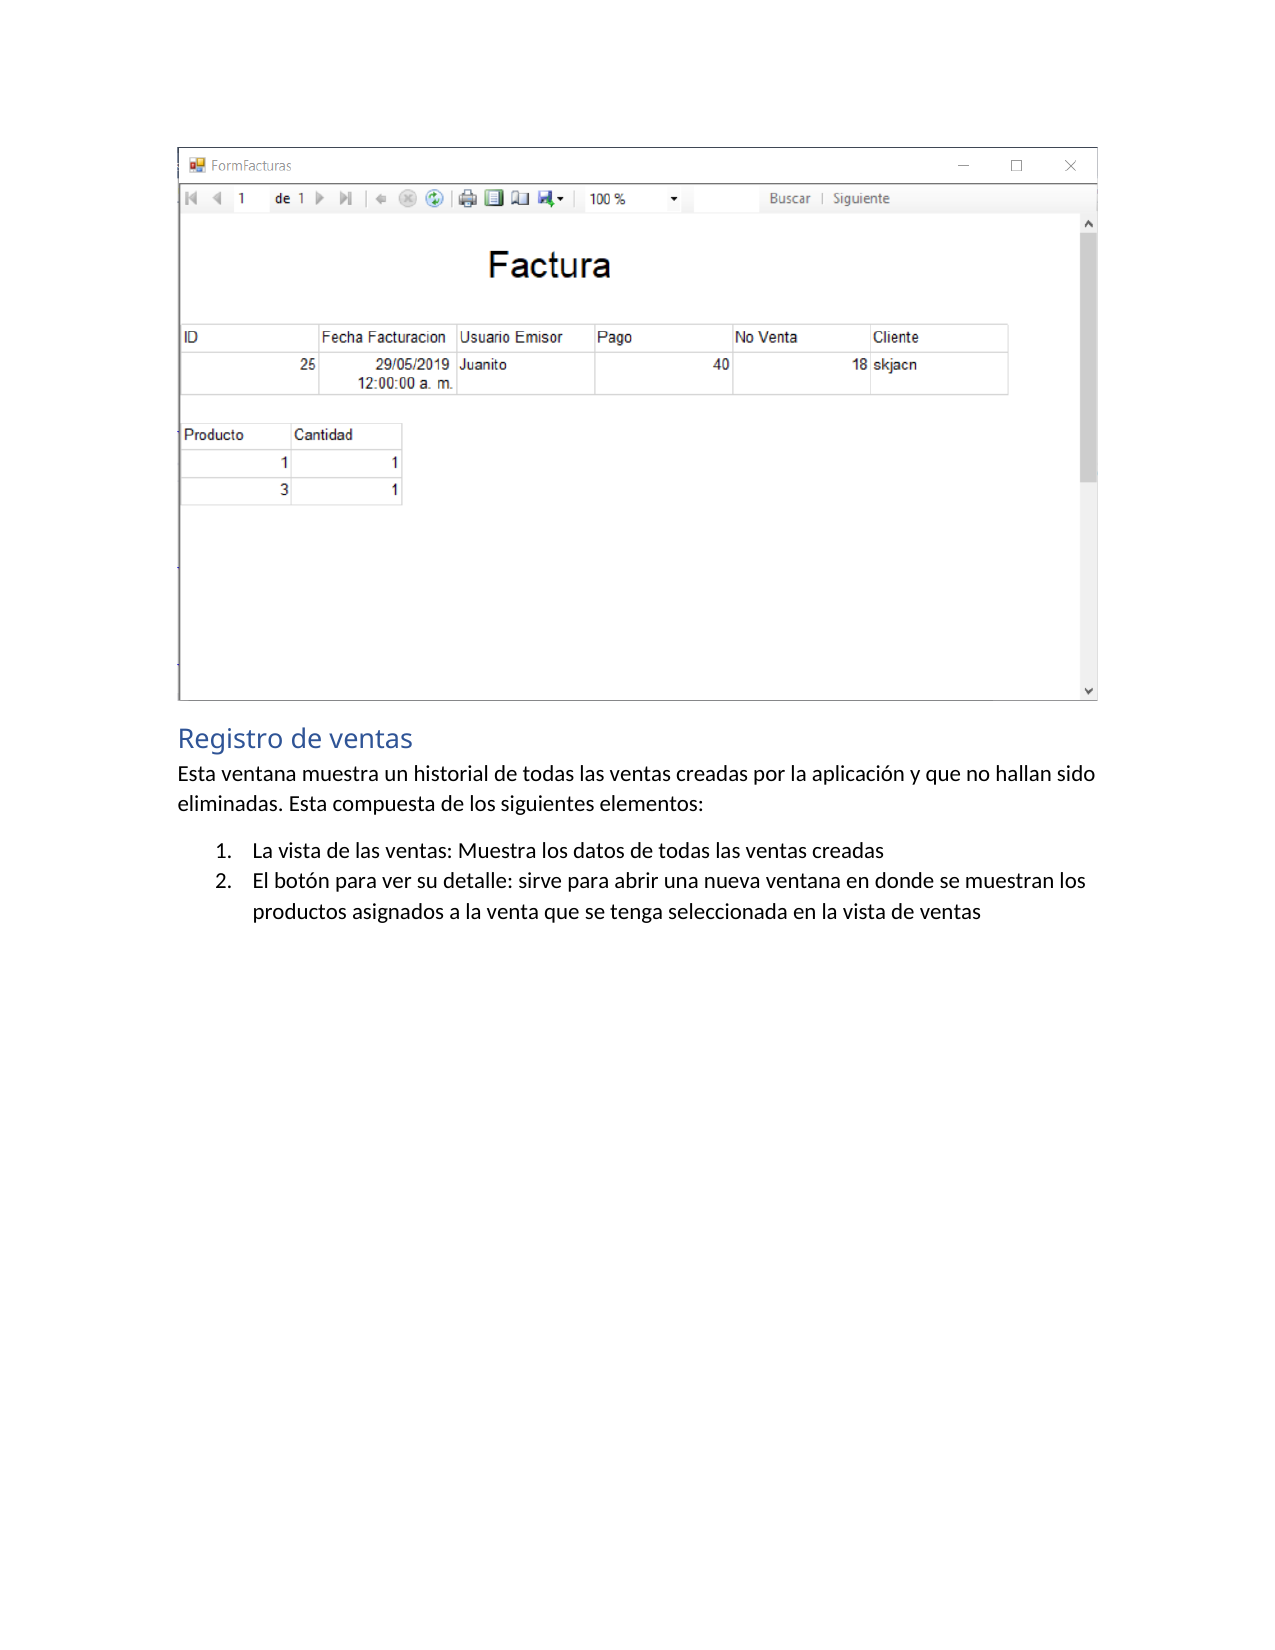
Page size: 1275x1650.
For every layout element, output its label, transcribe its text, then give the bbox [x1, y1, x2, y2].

subtitle Registro de ventas [177, 719, 1098, 756]
text Esta ventana muestra un historial de todas las ventas creadas por la aplicación y que no hallan sido eliminadas. Esta compuesta de los siguientes elementos: [177, 759, 1098, 817]
list El botón para ver su detalle: sirve para abrir una nueva ventana en donde se muestran los productos asignados a la venta que se tenga seleccionada en la vista de ventas [215, 867, 1098, 925]
picture [177, 147, 1098, 701]
list La vista de las ventas: Muestra los datos de todas las ventas creadas [215, 836, 1098, 864]
